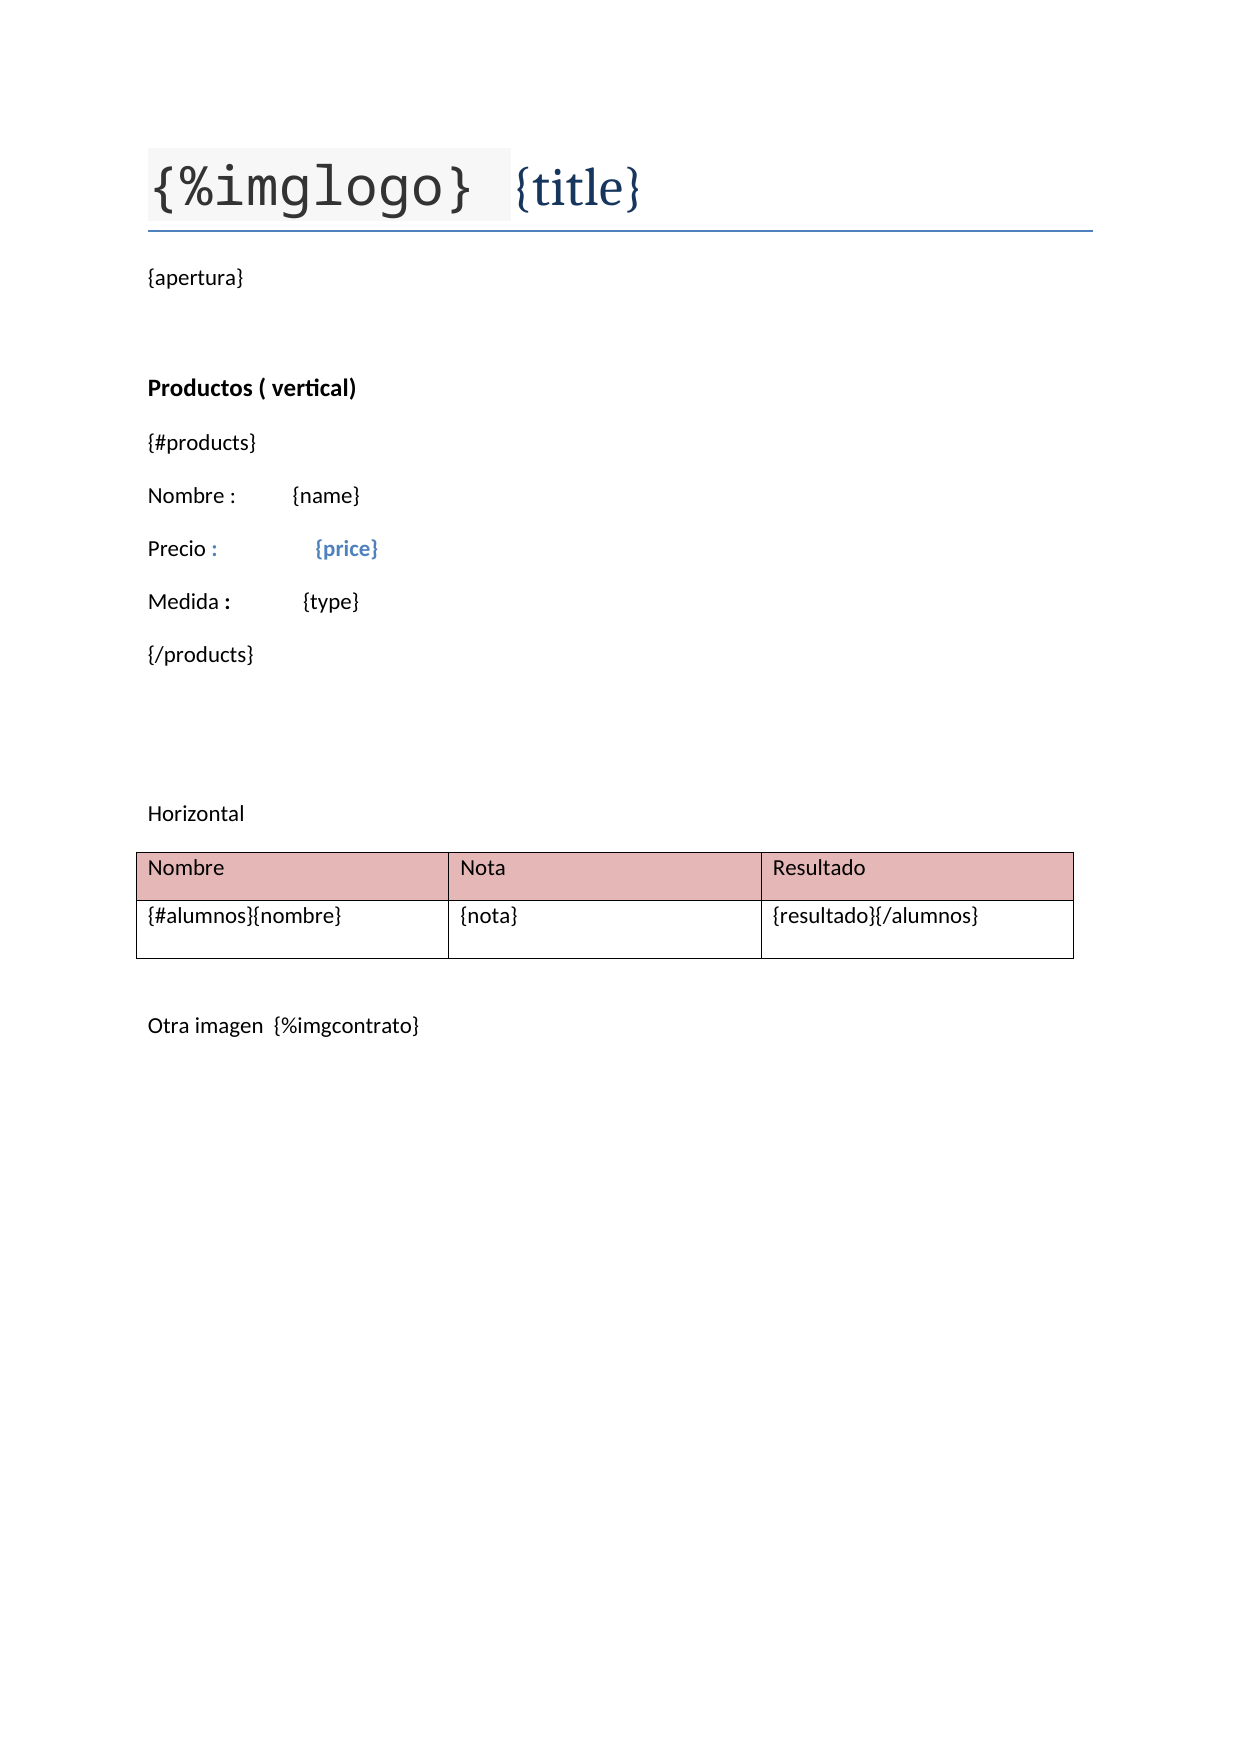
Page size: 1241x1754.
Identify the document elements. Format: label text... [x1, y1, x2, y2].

text {apertura} [148, 263, 1093, 291]
text Horizontal [148, 799, 1093, 827]
table_cell {nota} [449, 901, 761, 957]
text Productos ( vertical) [148, 372, 1093, 402]
table_cell {resultado}{/alumnos} [762, 901, 1073, 957]
text {#products} [148, 428, 1093, 456]
table_cell {#alumnos}{nombre} [137, 901, 448, 957]
text Precio : {price} [148, 534, 1093, 562]
title {%imglogo} {title} [148, 148, 1093, 230]
table_header Nombre [137, 853, 448, 900]
table_header Nota [449, 853, 761, 900]
table_header Resultado [762, 853, 1073, 900]
text Nombre : {name} [148, 481, 1093, 509]
text Otra imagen {%imgcontrato} [148, 1011, 1093, 1039]
text Medida : {type} [148, 587, 1093, 615]
text {/products} [148, 640, 1093, 668]
